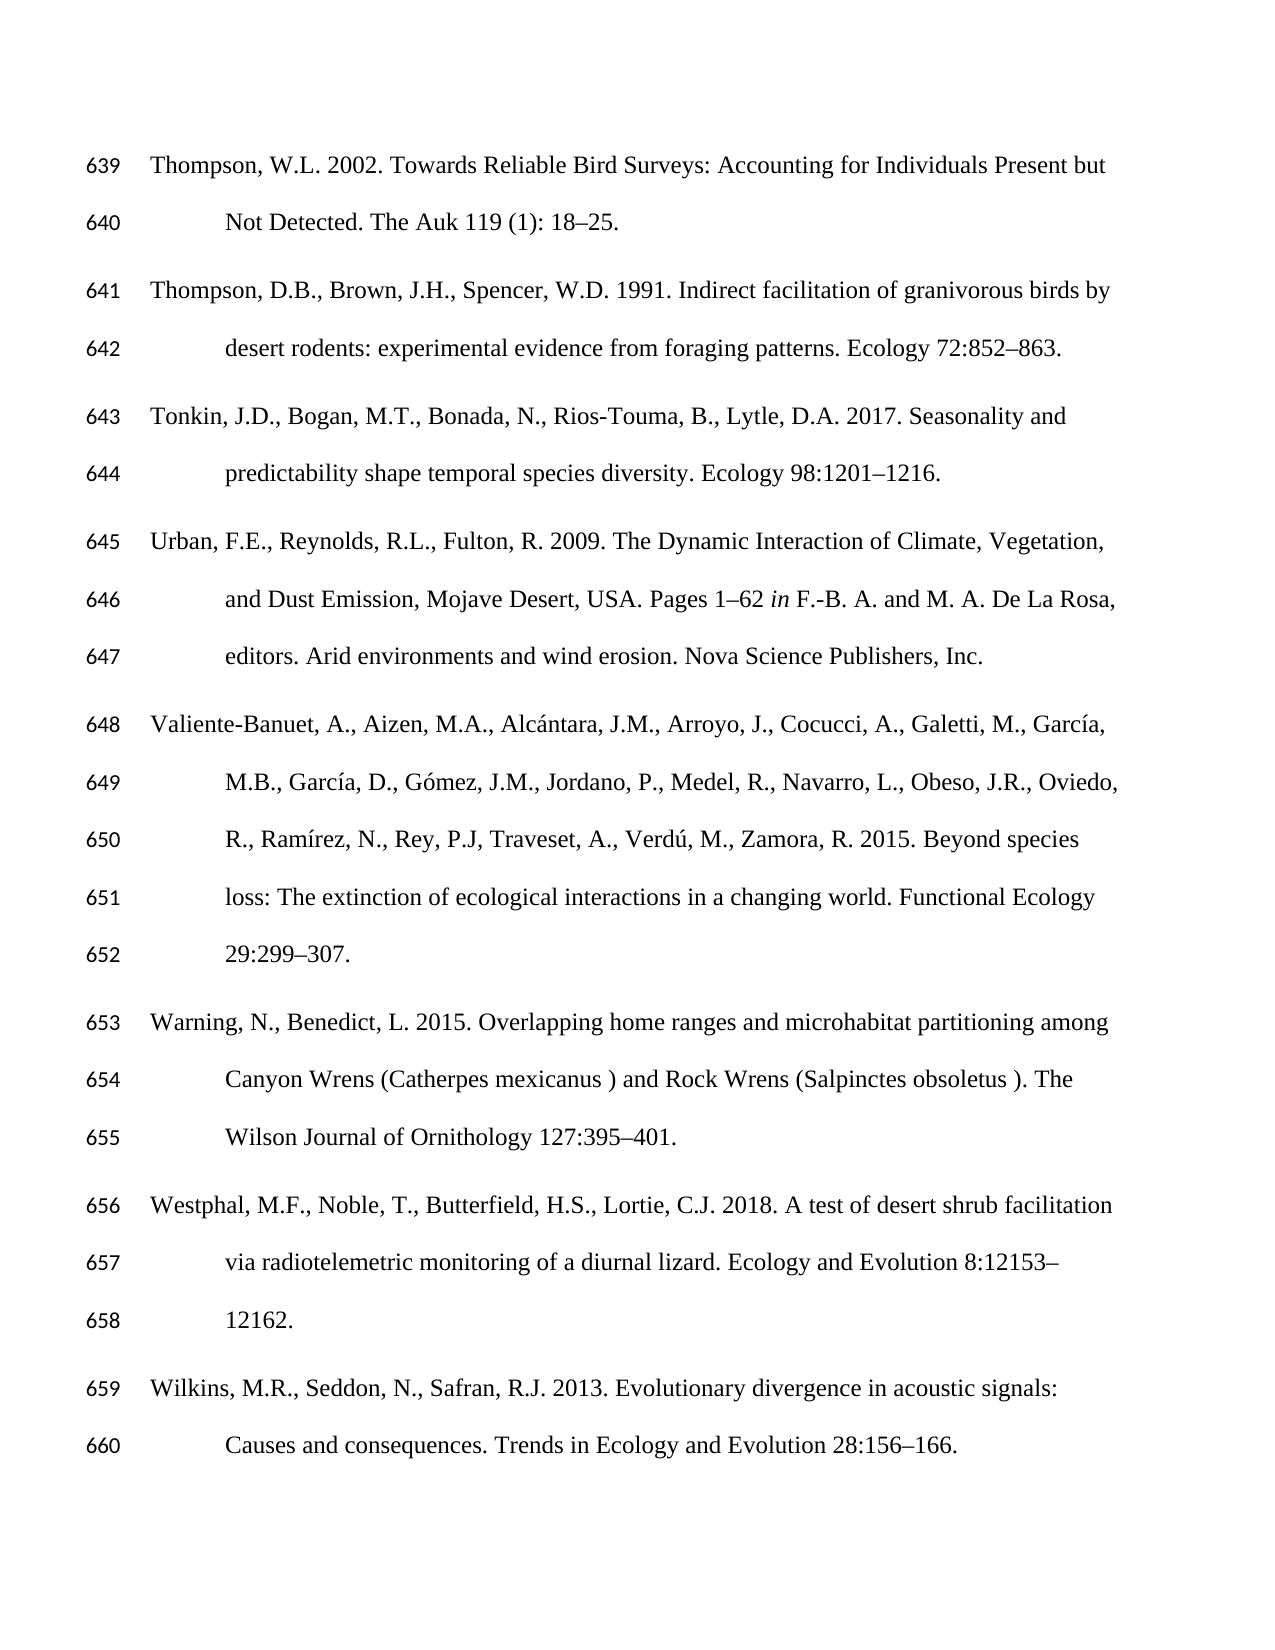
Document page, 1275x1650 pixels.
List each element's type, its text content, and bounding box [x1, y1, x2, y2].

text Urban, F.E., Reynolds, R.L., Fulton, R. 2009. The Dynamic Interaction of Climate, Vegetation, and Dust Emission, Mojave Desert, USA. Pages 1–62 in F.-B. A. and M. A. De La Rosa, editors. Arid environments and wind erosion. Nova Science Publishers, Inc. [150, 526, 1125, 670]
text Warning, N., Benedict, L. 2015. Overlapping home ranges and microhabitat partitioning among Canyon Wrens (Catherpes mexicanus ) and Rock Wrens (Salpinctes obsoletus ). The Wilson Journal of Ornithology 127:395–401. [150, 1007, 1125, 1151]
text Tonkin, J.D., Bogan, M.T., Bonada, N., Rios-Touma, B., Lytle, D.A. 2017. Seasonality and predictability shape temporal species diversity. Ecology 98:1201–1216. [150, 401, 1125, 487]
text Thompson, W.L. 2002. Towards Reliable Bird Surveys: Accounting for Individuals Present but Not Detected. The Auk 119 (1): 18–25. [150, 150, 1125, 236]
text Wilkins, M.R., Seddon, N., Safran, R.J. 2013. Evolutionary divergence in acoustic signals: Causes and consequences. Trends in Ecology and Evolution 28:156–166. [150, 1373, 1125, 1459]
text Thompson, D.B., Brown, J.H., Spencer, W.D. 1991. Indirect facilitation of granivorous birds by desert rodents: experimental evidence from foraging patterns. Ecology 72:852–863. [150, 275, 1125, 362]
text Valiente-Banuet, A., Aizen, M.A., Alcántara, J.M., Arroyo, J., Cocucci, A., Galetti, M., García, M.B., García, D., Gómez, J.M., Jordano, P., Medel, R., Navarro, L., Obeso, J.R., Oviedo, R., Ramírez, N., Rey, P.J, Traveset, A., Verdú, M., Zamora, R. 2015. Beyond species loss: The extinction of ecological interactions in a changing world. Functional Ecology 29:299–307. [150, 709, 1125, 968]
text Westphal, M.F., Noble, T., Butterfield, H.S., Lortie, C.J. 2018. A test of desert shrub facilitation via radiotelemetric monitoring of a diurnal lizard. Ecology and Evolution 8:12153–12162. [150, 1190, 1125, 1334]
